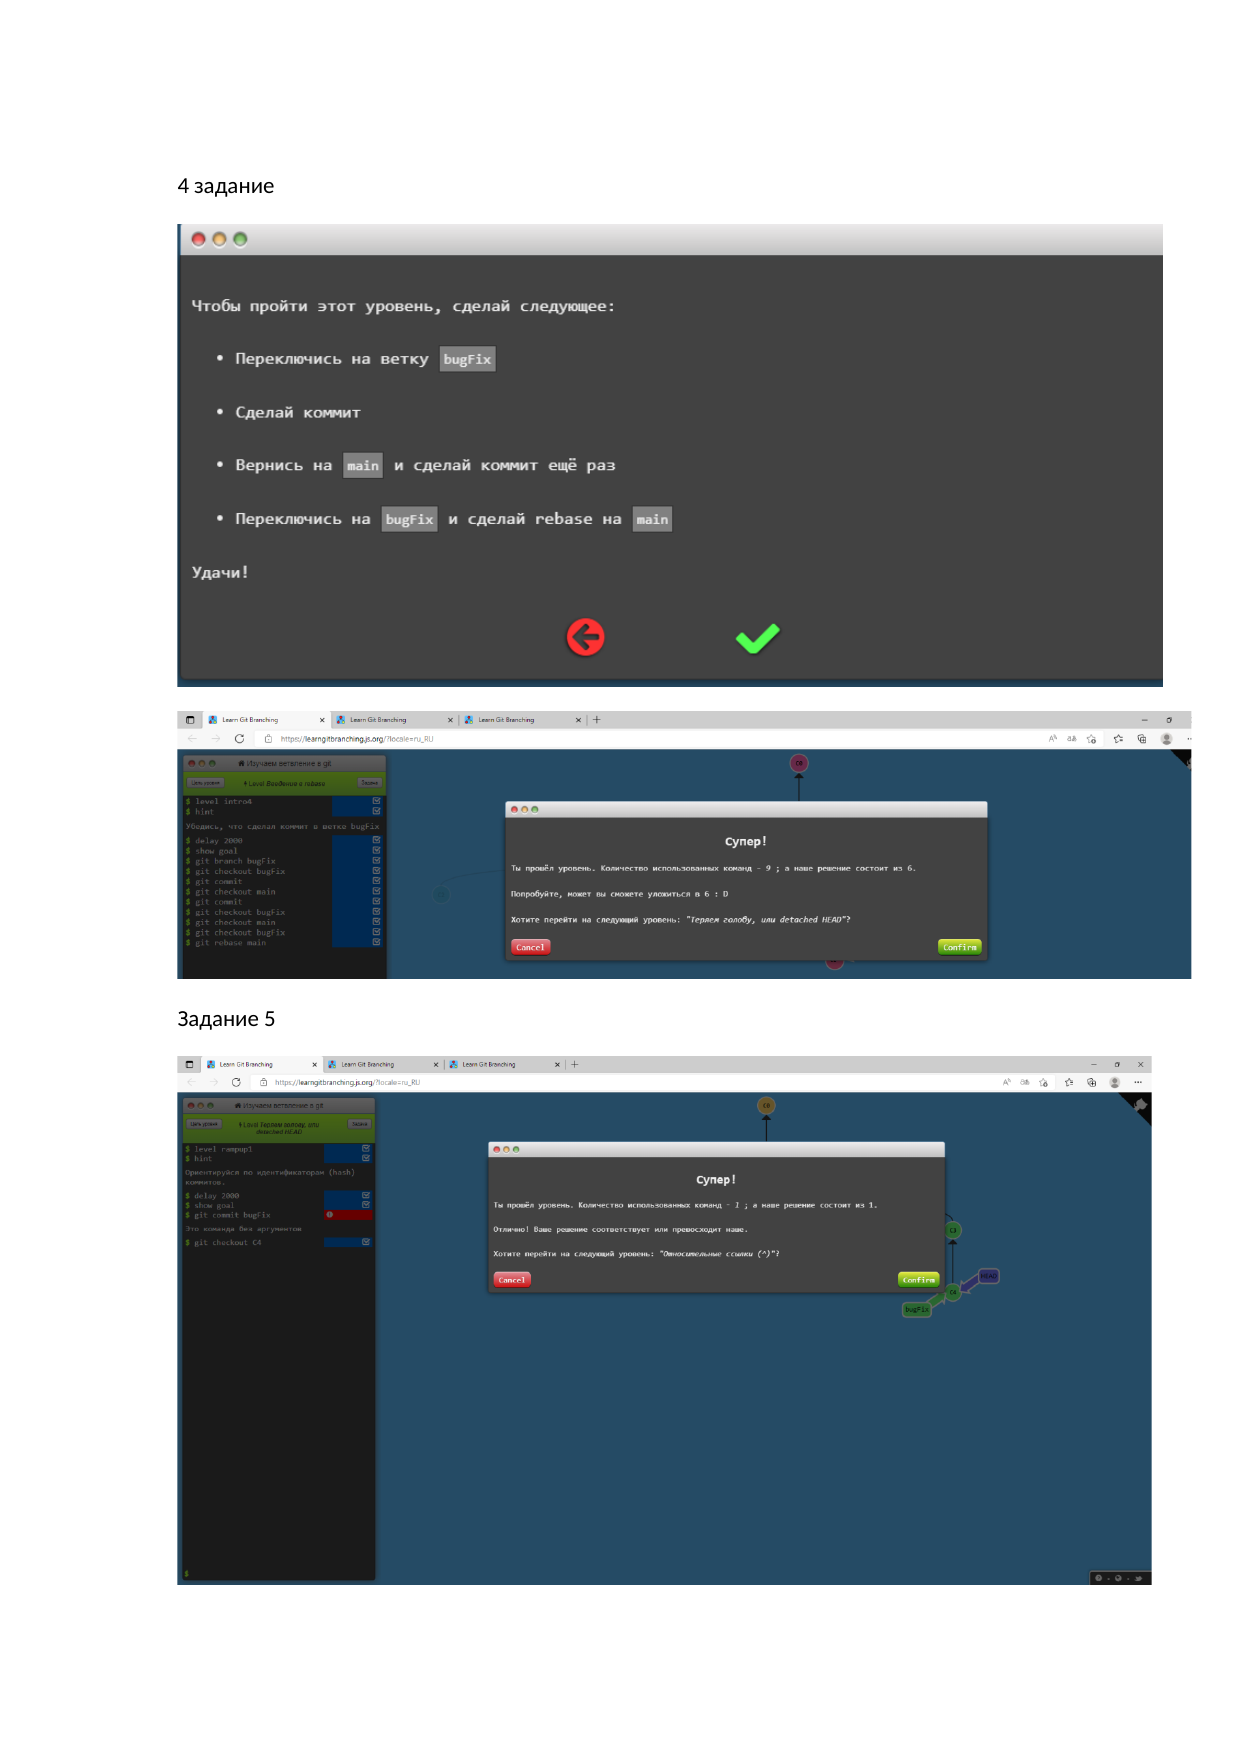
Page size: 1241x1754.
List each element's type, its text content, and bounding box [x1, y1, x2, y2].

text 4 задание [177, 171, 1152, 199]
picture [177, 711, 1192, 979]
picture [177, 224, 1163, 687]
picture [177, 1056, 1152, 1585]
text Задание 5 [177, 1004, 1152, 1032]
